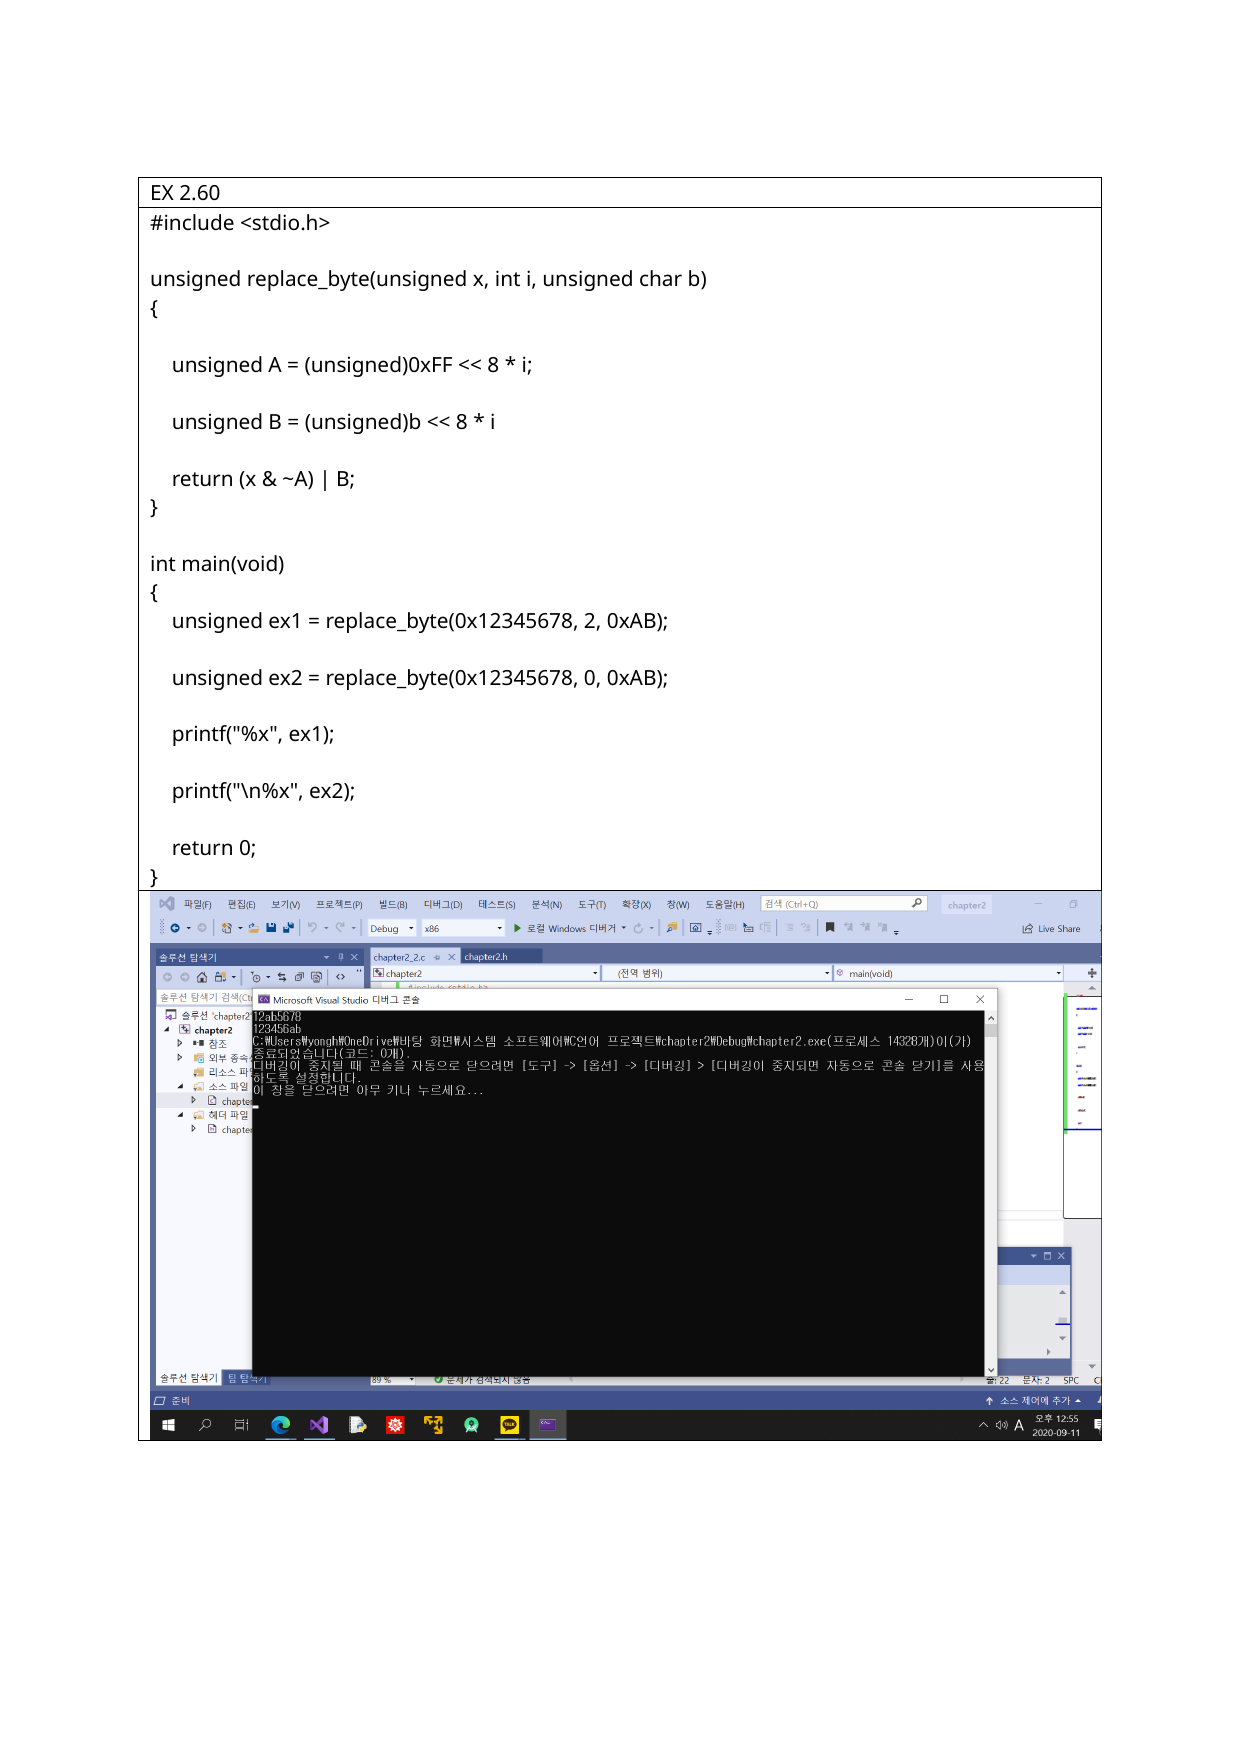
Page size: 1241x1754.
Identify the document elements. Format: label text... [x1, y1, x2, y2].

table_cell #include <stdio.h> unsigned replace_byte(unsigned x, int i, unsigned char b) { unsigned A = (unsigned)0xFF << 8 * i; unsigned B = (unsigned)b << 8 * i return (x & ~A) | B; } int main(void) { unsigned ex1 = replace_byte(0x12345678, 2, 0xAB); unsigned ex2 = replace_byte(0x12345678, 0, 0xAB); printf("%x", ex1); printf("\n%x", ex2); return 0; } [139, 208, 1101, 890]
table_header EX 2.60 [139, 178, 1101, 207]
table_cell [139, 891, 150, 1440]
picture [150, 891, 1102, 1440]
